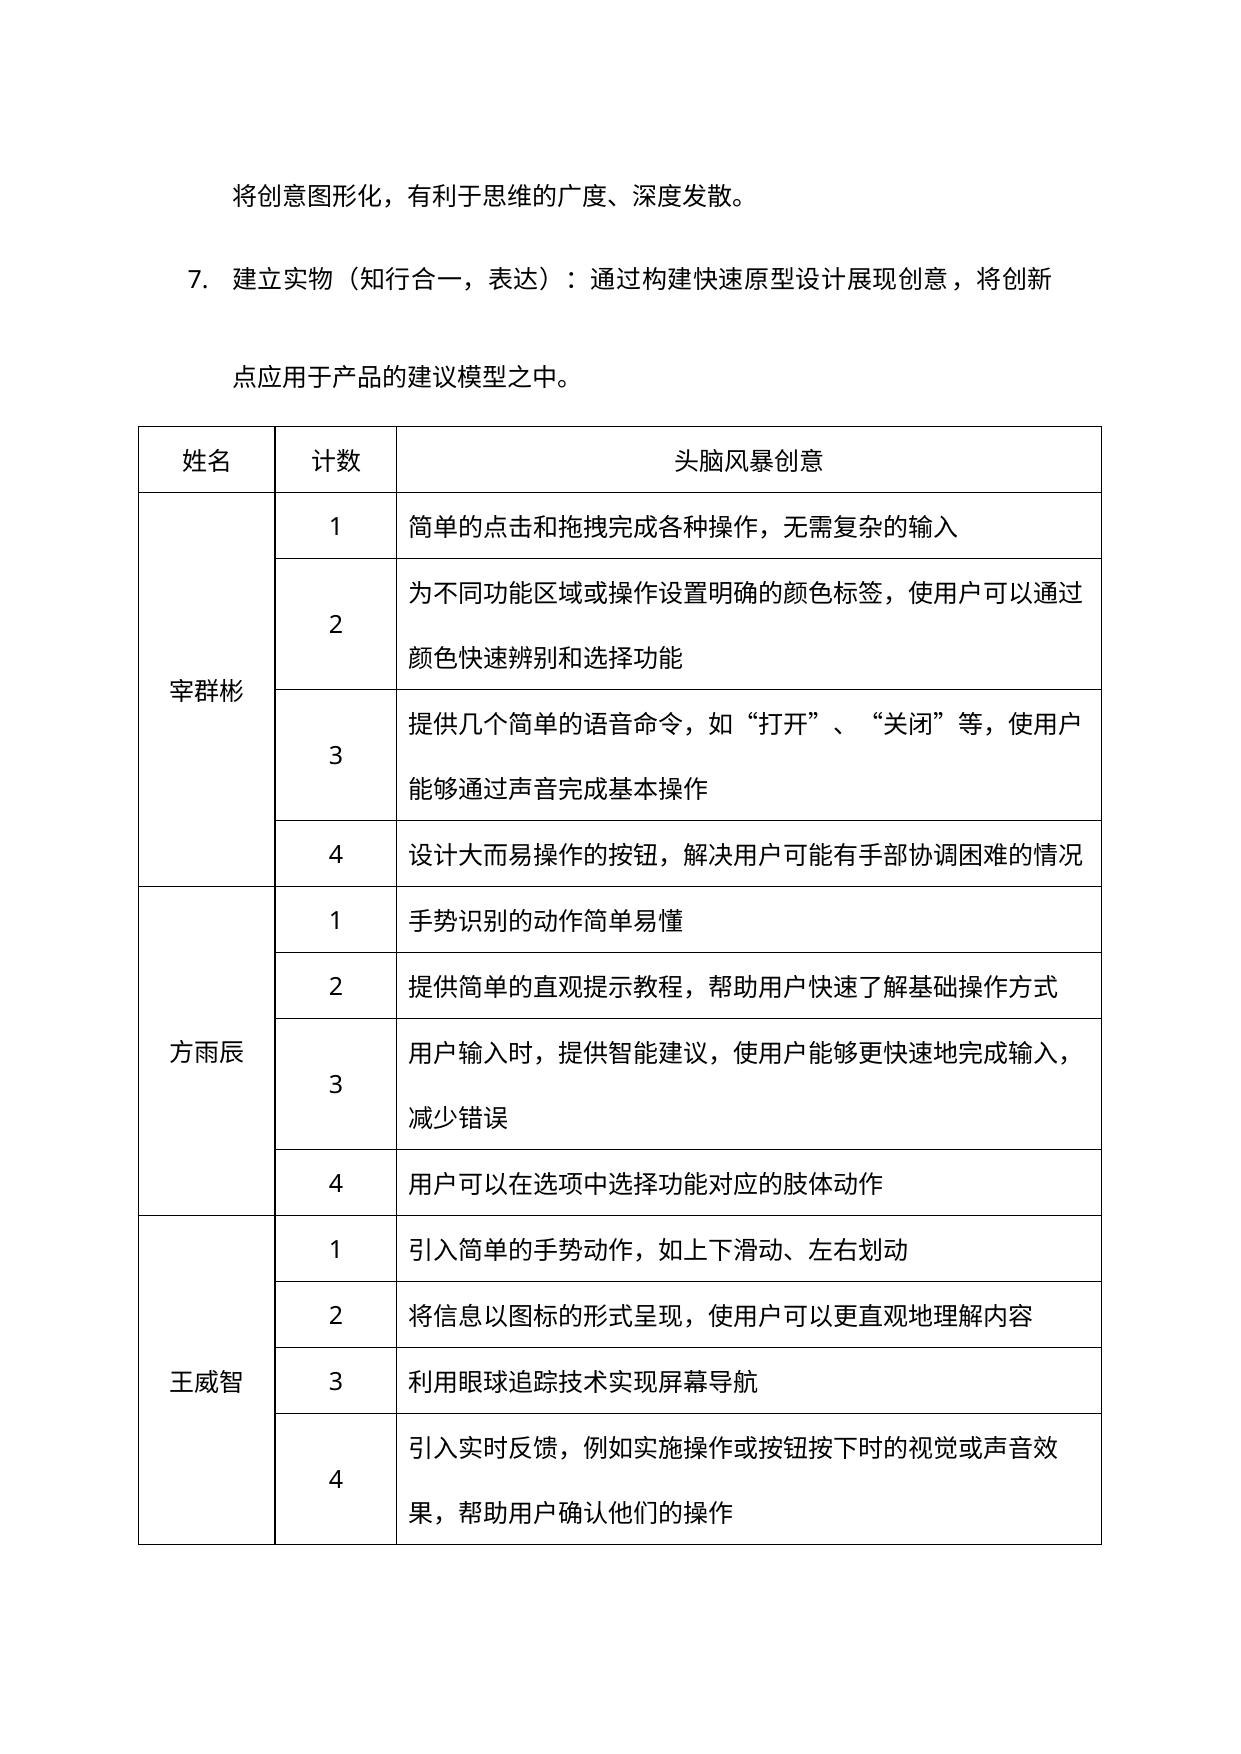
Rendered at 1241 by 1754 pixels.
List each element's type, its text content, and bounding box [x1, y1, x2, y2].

table_cell 用户输入时，提供智能建议，使用户能够更快速地完成输入，减少错误 [397, 1019, 1101, 1149]
table_cell 方雨辰 [139, 887, 274, 1215]
table_cell 简单的点击和拖拽完成各种操作，无需复杂的输入 [397, 493, 1101, 558]
table_cell 用户可以在选项中选择功能对应的肢体动作 [397, 1150, 1101, 1215]
table_cell 3 [276, 1019, 396, 1149]
table_header 头脑风暴创意 [397, 427, 1101, 492]
table_cell 4 [276, 821, 396, 886]
table_cell 宰群彬 [139, 493, 274, 886]
table_cell 手势识别的动作简单易懂 [397, 887, 1101, 952]
table_cell 为不同功能区域或操作设置明确的颜色标签，使用户可以通过颜色快速辨别和选择功能 [397, 559, 1101, 689]
table_cell 1 [276, 887, 396, 952]
table_cell 2 [276, 953, 396, 1018]
table_cell 提供简单的直观提示教程，帮助用户快速了解基础操作方式 [397, 953, 1101, 1018]
table_cell 2 [276, 559, 396, 689]
table_cell 4 [276, 1150, 396, 1215]
table_cell 王威智 [139, 1216, 274, 1544]
table_cell 1 [276, 1216, 396, 1281]
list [187, 162, 1053, 227]
table_cell 引入实时反馈，例如实施操作或按钮按下时的视觉或声音效果，帮助用户确认他们的操作 [397, 1414, 1101, 1544]
table_cell 2 [276, 1282, 396, 1347]
table_cell 利用眼球追踪技术实现屏幕导航 [397, 1348, 1101, 1413]
table_header 计数 [276, 427, 396, 492]
table_cell 设计大而易操作的按钮，解决用户可能有手部协调困难的情况 [397, 821, 1101, 886]
table_cell 3 [276, 690, 396, 820]
table_cell 3 [276, 1348, 396, 1413]
list 建立实物（知行合一，表达）：通过构建快速原型设计展现创意，将创新点应用于产品的建议模型之中。 [187, 245, 1053, 408]
table_cell 提供几个简单的语音命令，如“打开”、“关闭”等，使用户能够通过声音完成基本操作 [397, 690, 1101, 820]
table_cell 将信息以图标的形式呈现，使用户可以更直观地理解内容 [397, 1282, 1101, 1347]
table_cell 1 [276, 493, 396, 558]
table_cell 4 [276, 1414, 396, 1544]
table_header 姓名 [139, 427, 274, 492]
table_cell 引入简单的手势动作，如上下滑动、左右划动 [397, 1216, 1101, 1281]
